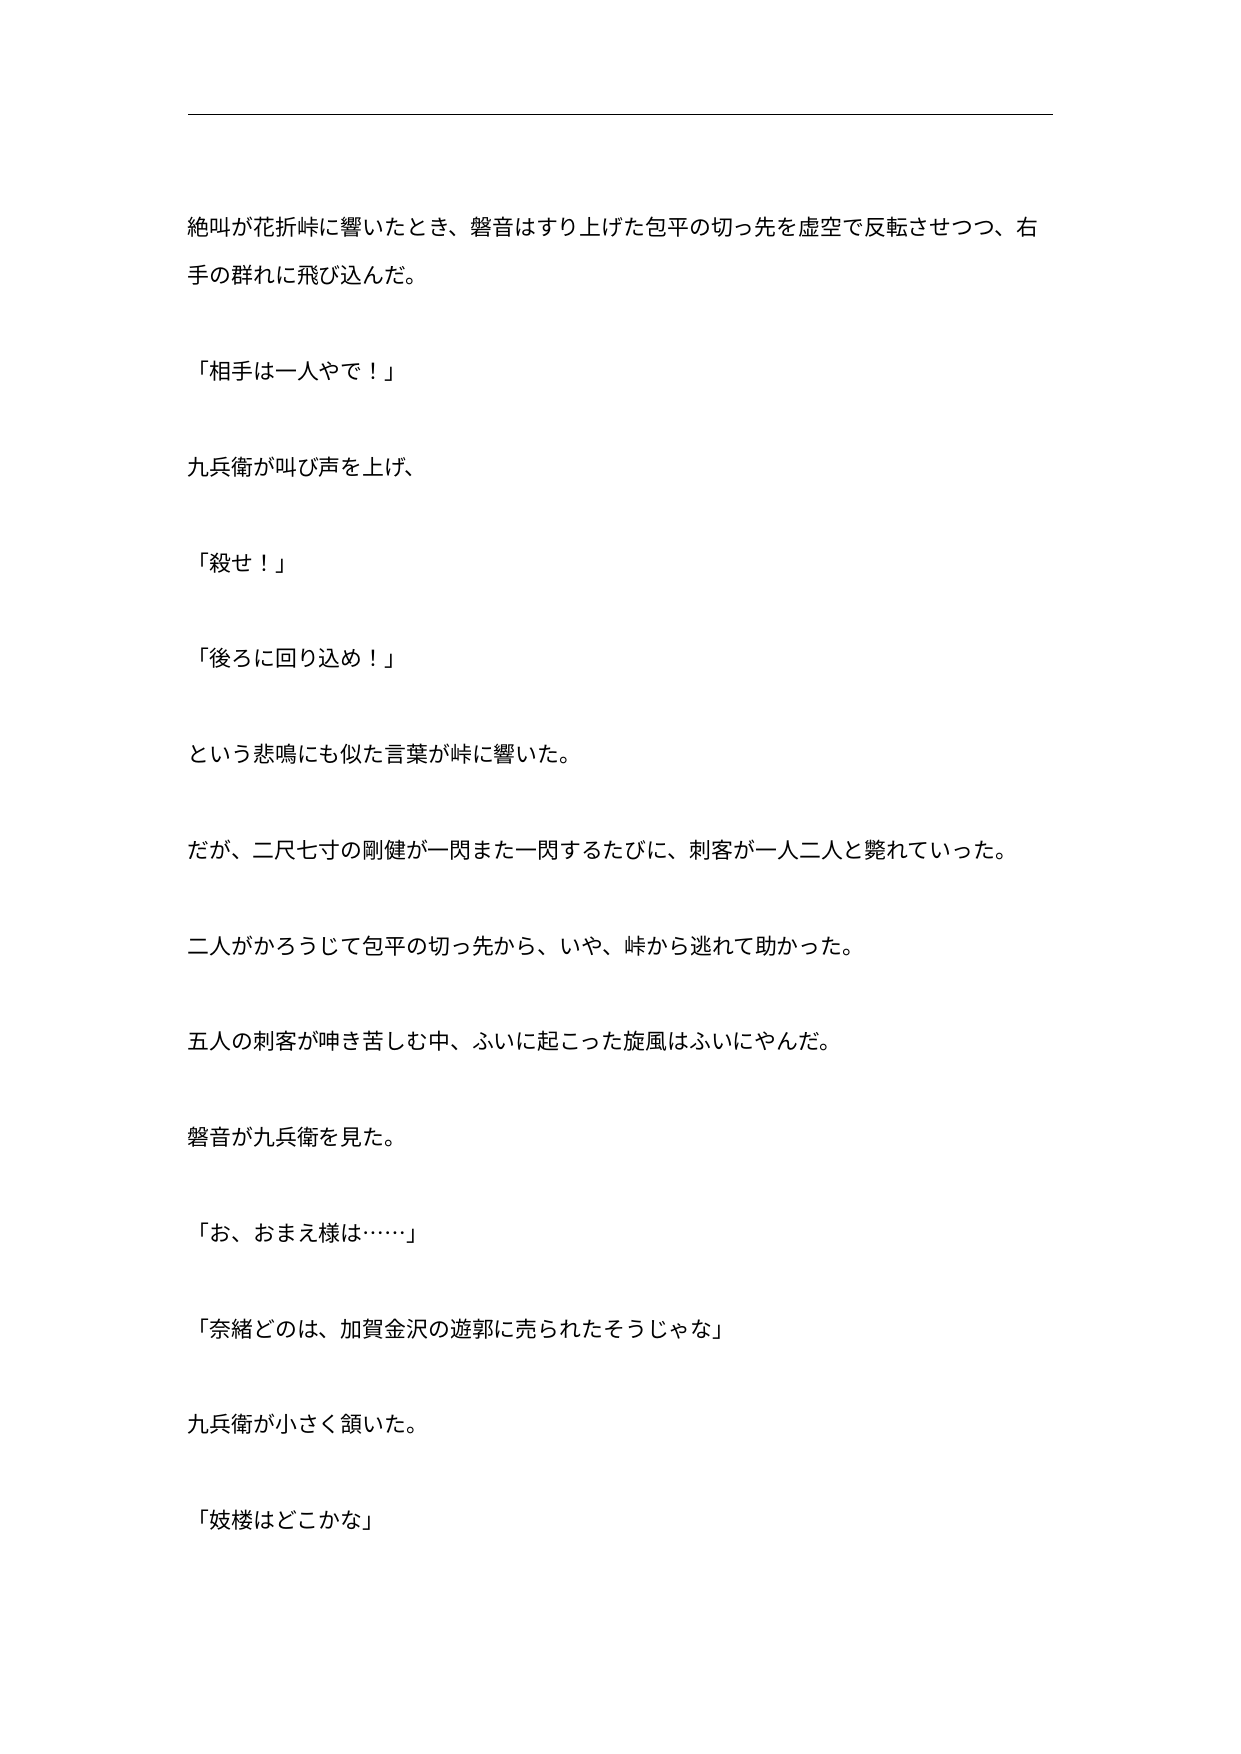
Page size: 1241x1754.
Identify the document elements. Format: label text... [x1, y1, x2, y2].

text 「奈緒どのは、加賀金沢の遊郭に売られたそうじゃな」 [187, 1311, 1053, 1344]
text 「殺せ！」 [187, 545, 1053, 578]
text 「相手は一人やで！」 [187, 354, 1053, 386]
text 二人がかろうじて包平の切っ先から、いや、峠から逃れて助かった。 [187, 928, 1053, 961]
text 絶叫が花折峠に響いたとき、磐音はすり上げた包平の切っ先を虚空で反転させつつ、右手の群れに飛び込んだ。 [187, 209, 1053, 291]
text 「後ろに回り込め！」 [187, 641, 1053, 673]
text 磐音が九兵衛を見た。 [187, 1120, 1053, 1152]
text だが、二尺七寸の剛健が一閃また一閃するたびに、刺客が一人二人と斃れていった。 [187, 832, 1053, 865]
text 九兵衛が小さく頷いた。 [187, 1407, 1053, 1439]
text 九兵衛が叫び声を上げ、 [187, 449, 1053, 482]
text という悲鳴にも似た言葉が峠に響いた。 [187, 737, 1053, 769]
text 五人の刺客が呻き苦しむ中、ふいに起こった旋風はふいにやんだ。 [187, 1024, 1053, 1056]
text 「妓楼はどこかな」 [187, 1503, 1053, 1535]
text 「お、おまえ様は……」 [187, 1215, 1053, 1248]
